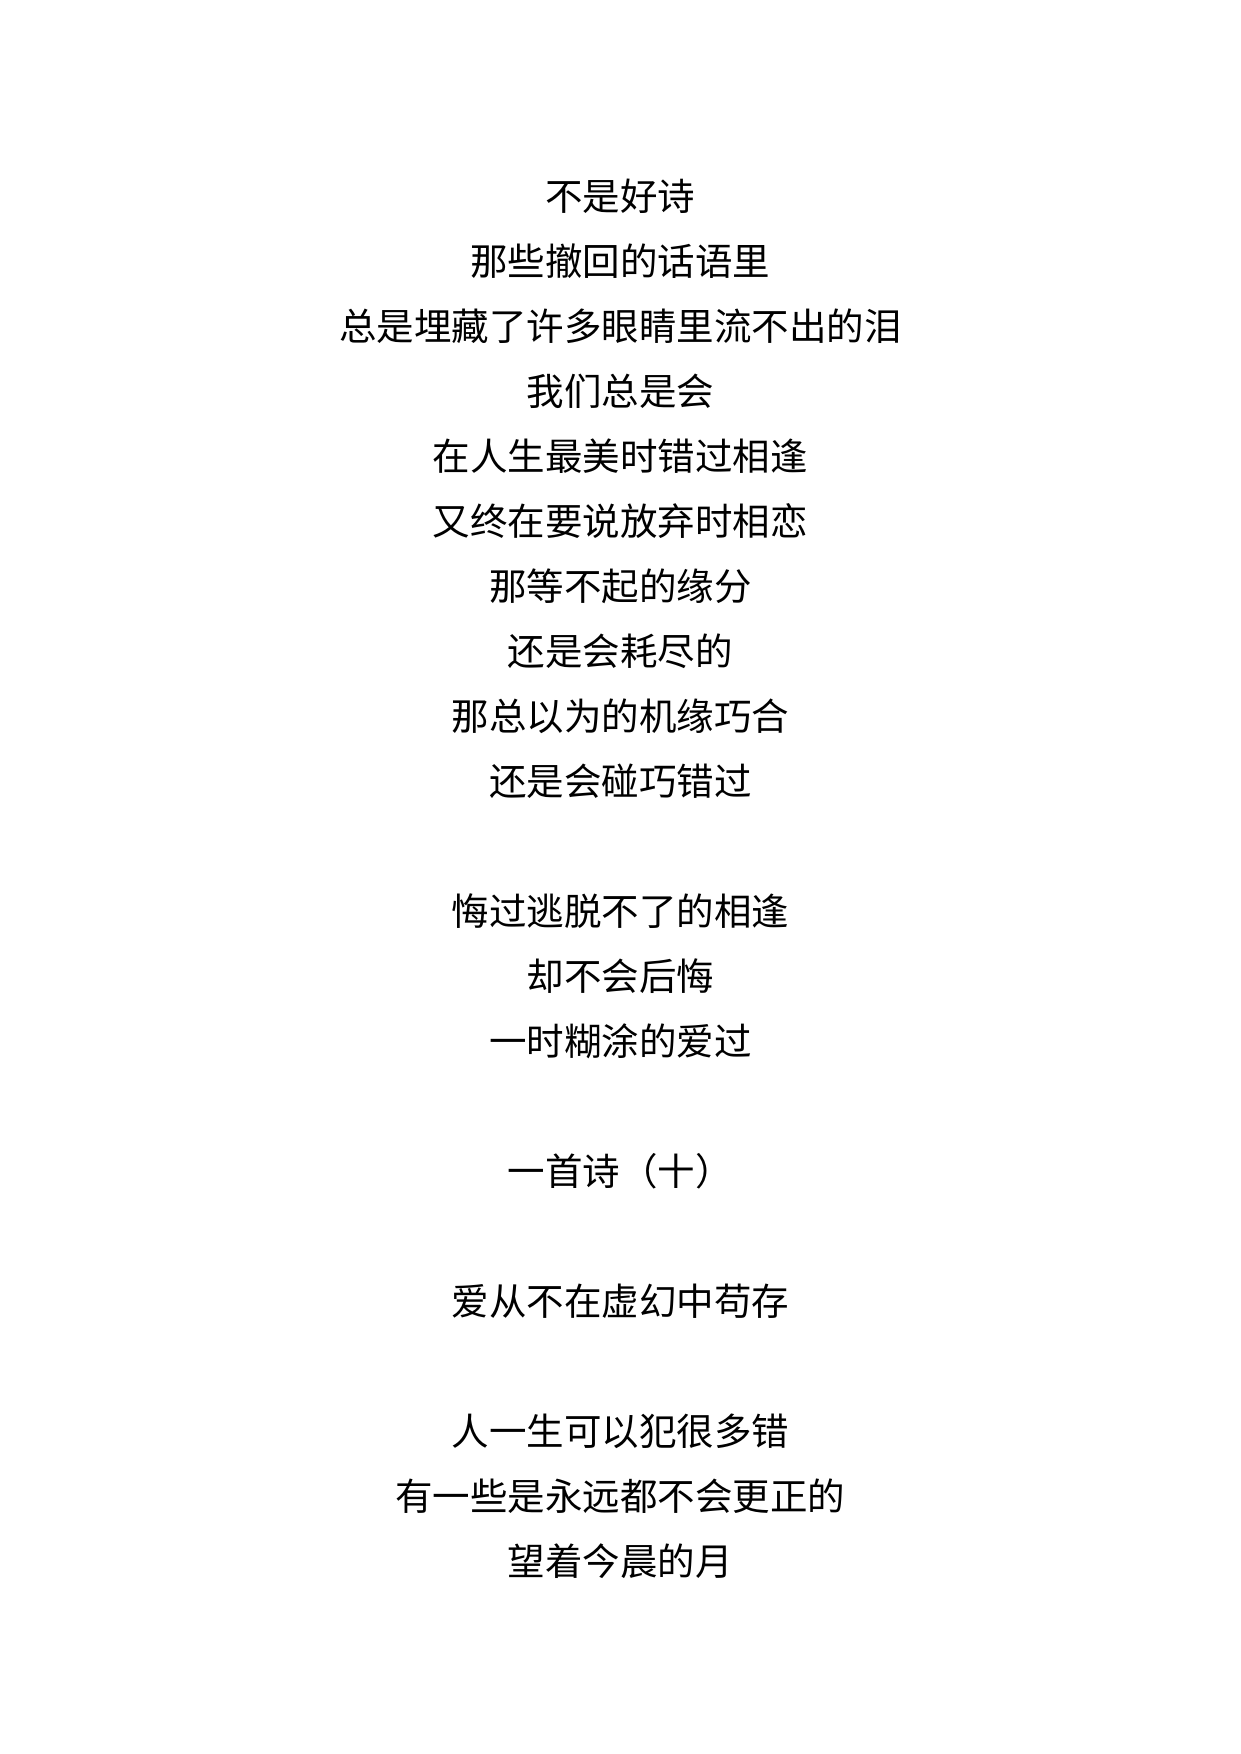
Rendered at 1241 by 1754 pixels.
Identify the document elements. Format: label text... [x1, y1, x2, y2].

text 一首诗（十） [187, 1137, 1053, 1202]
text 有一些是永远都不会更正的 [187, 1462, 1053, 1527]
text 人一生可以犯很多错 [187, 1397, 1053, 1462]
text 望着今晨的月 [187, 1527, 1053, 1592]
text 那些撤回的话语里 [187, 227, 1053, 292]
text 还是会耗尽的 [187, 617, 1053, 682]
text 那等不起的缘分 [187, 552, 1053, 617]
text 不是好诗 [187, 162, 1053, 227]
text 却不会后悔 [187, 942, 1053, 1007]
text 又终在要说放弃时相恋 [187, 487, 1053, 552]
text 在人生最美时错过相逢 [187, 422, 1053, 487]
text 还是会碰巧错过 [187, 747, 1053, 812]
text 总是埋藏了许多眼睛里流不出的泪 [187, 292, 1053, 357]
text 我们总是会 [187, 357, 1053, 422]
text 一时糊涂的爱过 [187, 1007, 1053, 1072]
text 悔过逃脱不了的相逢 [187, 877, 1053, 942]
text 爱从不在虚幻中苟存 [187, 1267, 1053, 1332]
text 那总以为的机缘巧合 [187, 682, 1053, 747]
